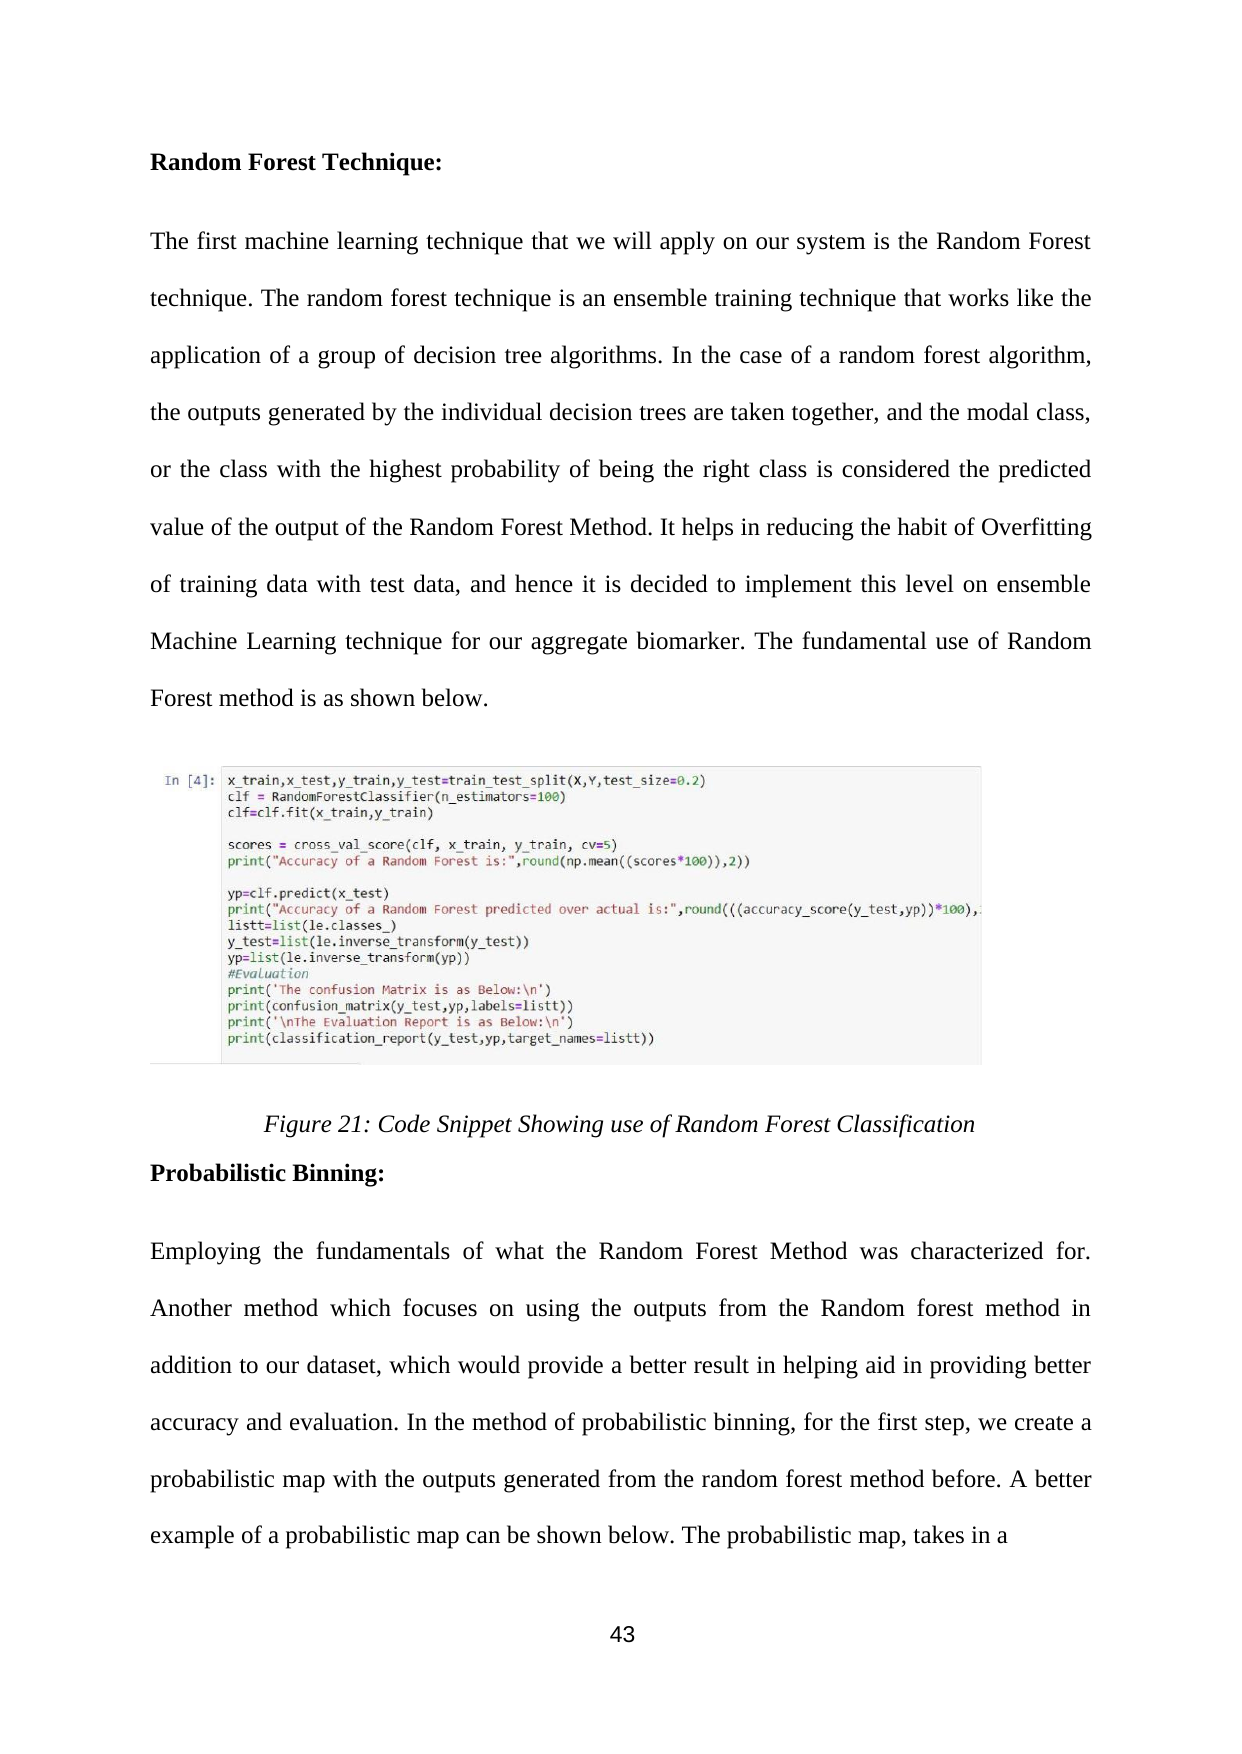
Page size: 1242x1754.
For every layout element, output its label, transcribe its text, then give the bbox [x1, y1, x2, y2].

text Random Forest Technique: [150, 147, 1095, 176]
text Figure 21: Code Snippet Showing use of Random Forest Classification Probabilistic Binning: [150, 1109, 976, 1186]
text 43 [150, 1621, 1095, 1647]
text The first machine learning technique that we will apply on our system is the Random Forest technique. The random forest technique is an ensemble training technique that works like the application of a group of decision tree algorithms. In the case of a random forest algorithm, the outputs generated by the individual decision trees are taken together, and the modal class, or the class with the highest probability of being the right class is considered the predicted value of the output of the Random Forest Method. It helps in reducing the habit of Overfitting of training data with test data, and hence it is decided to implement this level on ensemble Machine Learning technique for our aggregate biomarker. The fundamental use of Random Forest method is as shown below. [150, 226, 1093, 712]
picture [150, 766, 982, 1065]
text Employing the fundamentals of what the Random Forest Method was characterized for. Another method which focuses on using the outputs from the Random forest method in addition to our dataset, which would provide a better result in helping aid in providing better accuracy and evaluation. In the method of probabilistic binning, for the first step, we create a probabilistic map with the outputs generated from the random forest method before. A better example of a probabilistic map can be shown below. The probabilistic map, takes in a [150, 1236, 1093, 1549]
